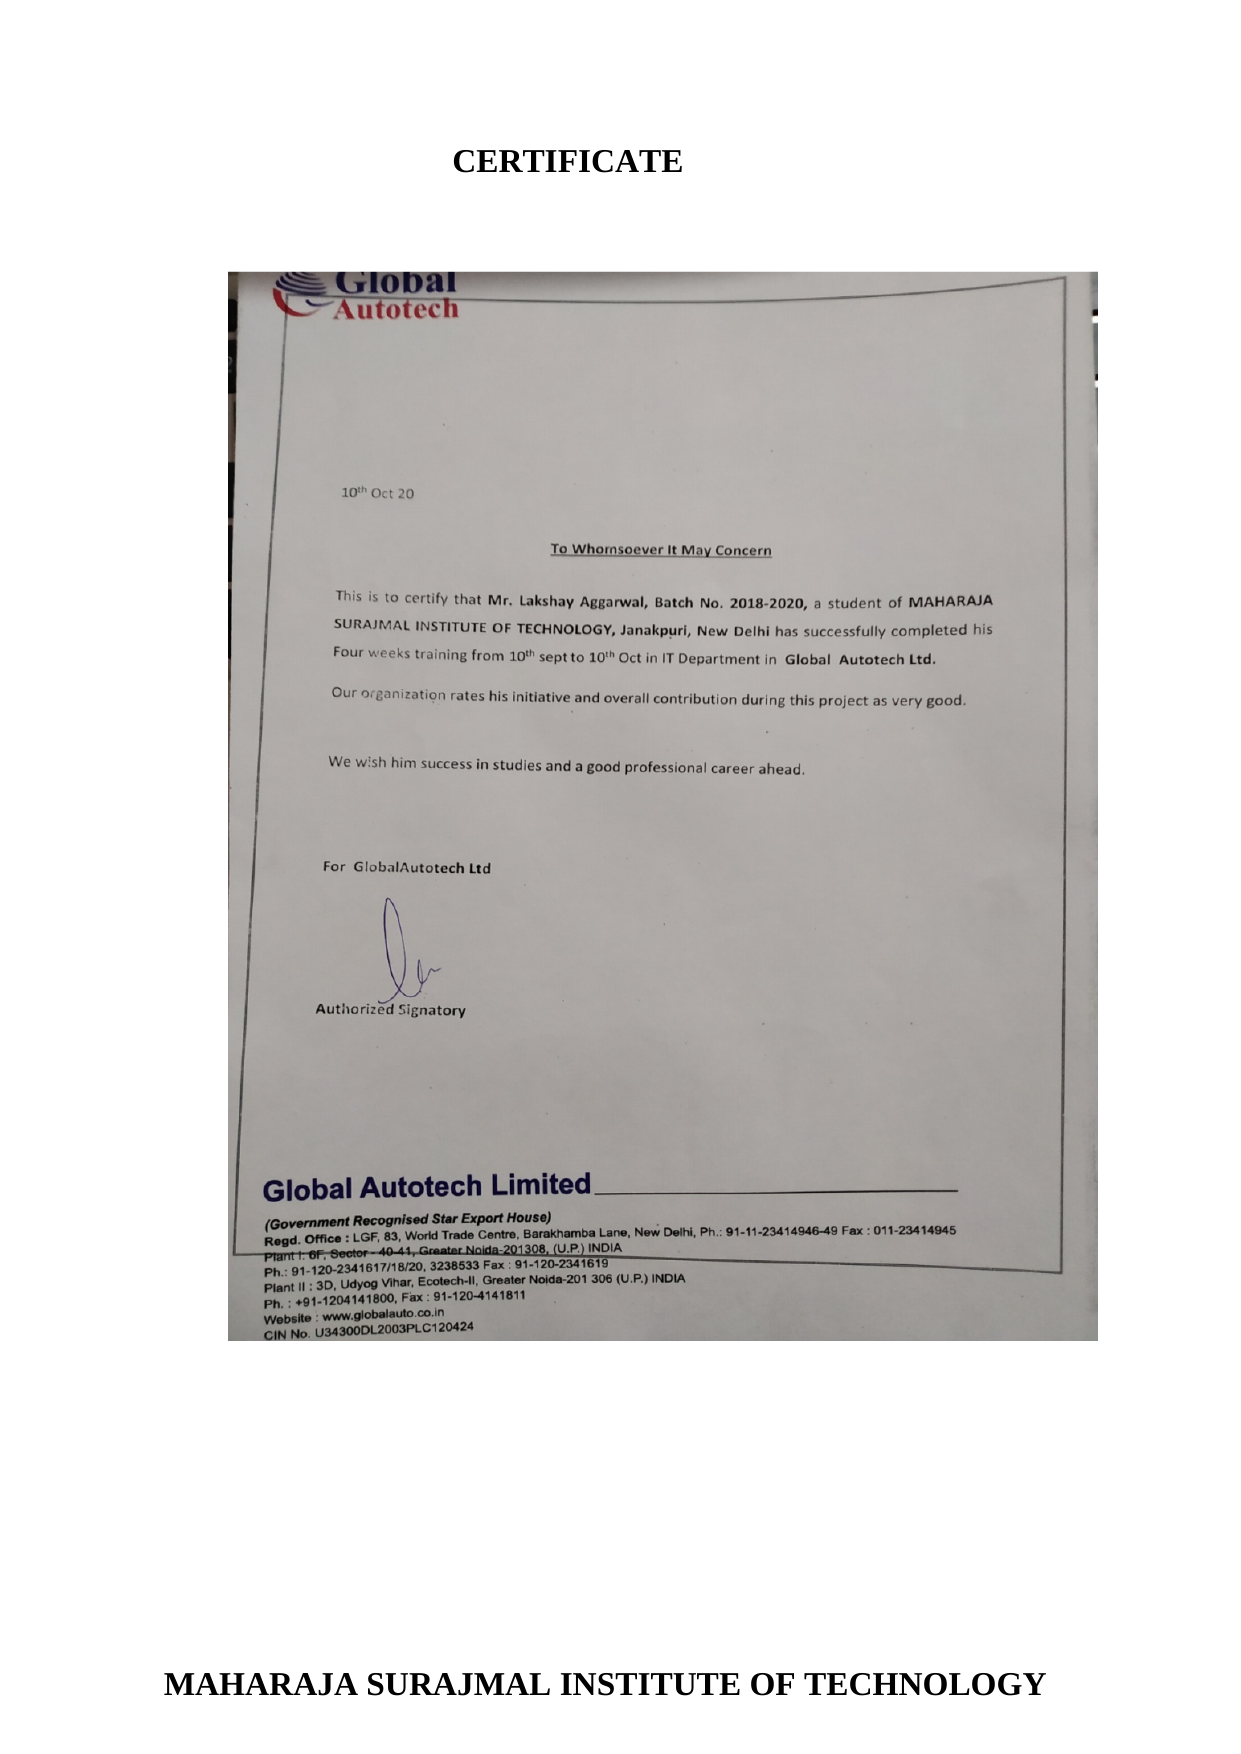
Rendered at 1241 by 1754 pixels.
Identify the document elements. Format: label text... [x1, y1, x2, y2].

text MAHARAJA SURAJMAL INSTITUTE OF TECHNOLOGY [127, 1664, 1226, 1702]
text CERTIFICATE [127, 142, 1226, 180]
picture [228, 272, 1098, 1341]
